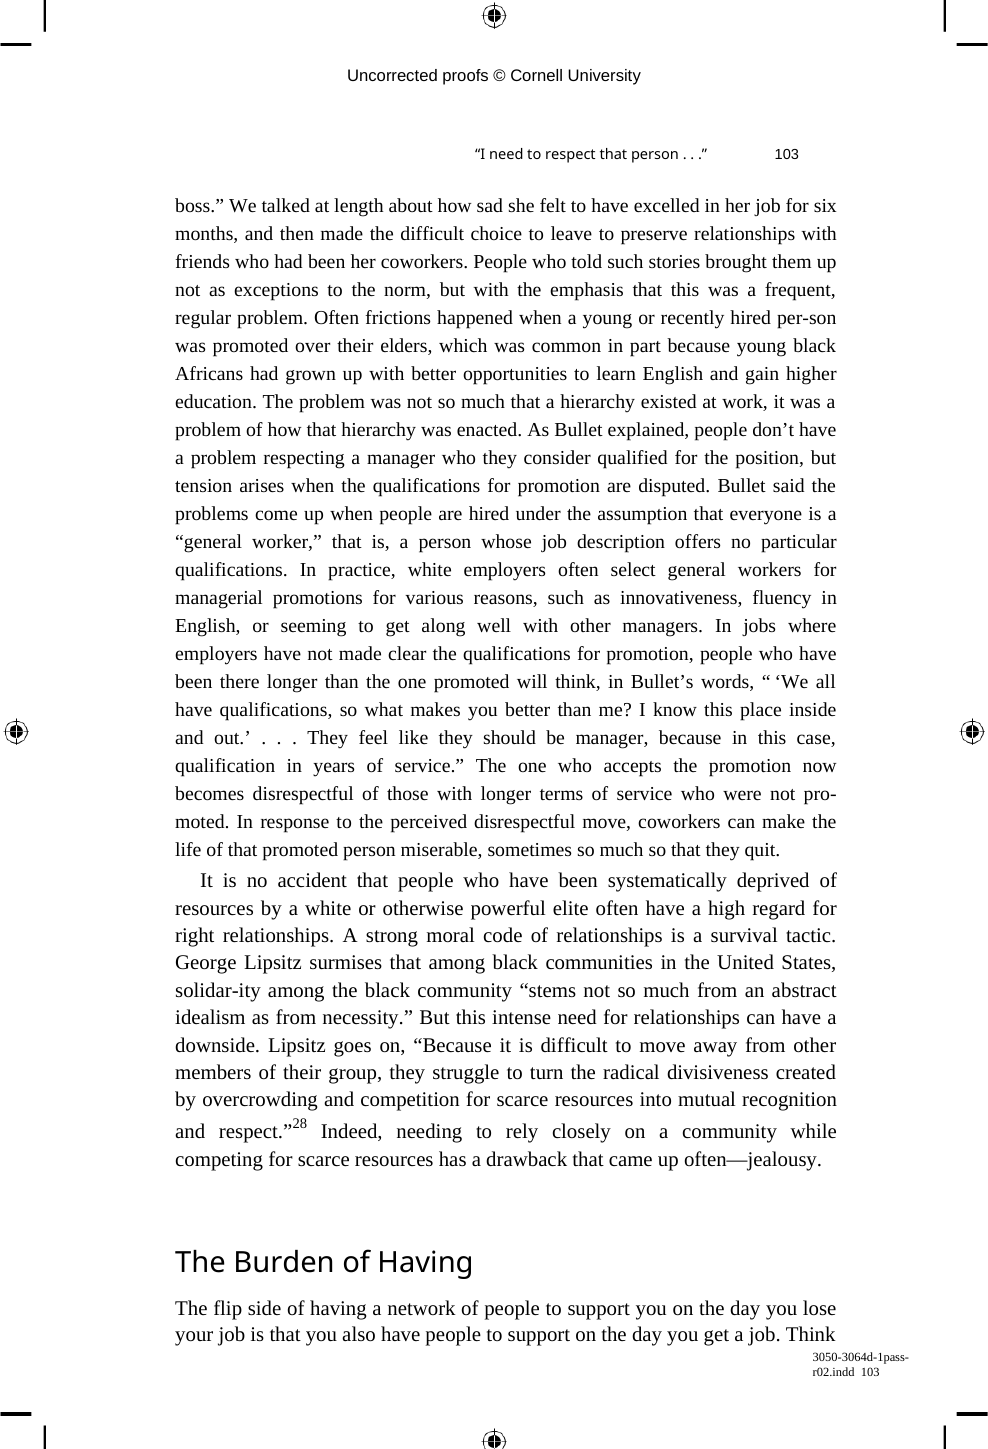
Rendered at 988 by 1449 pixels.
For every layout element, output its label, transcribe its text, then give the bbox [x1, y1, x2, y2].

text boss.” We talked at length about how sad she felt to have excelled in her job for six months, and then made the difficult choice to leave to preserve relationships with friends who had been her coworkers. People who told such stories brought them up not as exceptions to the norm, but with the emphasis that this was a frequent, regular problem. Often frictions happened when a young or recently hired per-son was promoted over their elders, which was common in part because young black Africans had grown up with better opportunities to learn English and gain higher education. The problem was not so much that a hierarchy existed at work, it was a problem of how that hierarchy was enacted. As Bullet explained, people don’t have a problem respecting a manager who they consider qualified for the position, but tension arises when the qualifications for promotion are disputed. Bullet said the problems come up when people are hired under the assumption that everyone is a “general worker,” that is, a person whose job description offers no particular qualifications. In practice, white employers often select general workers for managerial promotions for various reasons, such as innovativeness, fluency in English, or seeming to get along well with other managers. In jobs where employers have not made clear the qualifications for promotion, people who have been there longer than the one promoted will think, in Bullet’s words, “ ‘We all have qualifications, so what makes you better than me? I know this place inside and out.’ . . . They feel like they should be manager, because in this case, qualification in years of service.” The one who accepts the promotion now becomes disrespectful of those with longer terms of service who were not pro-moted. In response to the perceived disrespectful move, coworkers can make the life of that promoted person miserable, sometimes so much so that they quit. [175, 193, 837, 861]
text 3050-3064d-1pass-r02.indd 103 [812, 1350, 923, 1379]
text The flip side of having a network of people to support you on the day you lose your job is that you also have people to support on the day you get a job. Think [175, 1296, 837, 1346]
text It is no accident that people who have been systematically deprived of resources by a white or otherwise powerful elite often have a high regard for right relationships. A strong moral code of relationships is a survival tactic. George Lipsitz surmises that among black communities in the United States, solidar-ity among the black community “stems not so much from an abstract idealism as from necessity.” But this intense need for relationships can have a downside. Lipsitz goes on, “Because it is difficult to move away from other members of their group, they struggle to turn the radical divisiveness created by overcrowding and competition for scarce resources into mutual recognition and respect.”28 Indeed, needing to rely closely on a community while competing for scarce resources has a drawback that came up often—jealousy. [175, 868, 837, 1171]
text The Burden of Having [175, 1241, 923, 1281]
text “I need to respect that person . . .” 103 [475, 144, 923, 163]
picture [956, 1412, 988, 1416]
picture [0, 1412, 32, 1416]
picture [480, 2, 507, 29]
picture [480, 1428, 507, 1449]
text Uncorrected proofs © Cornell University [64, 66, 923, 85]
picture [2, 718, 29, 745]
picture [811, 1365, 978, 1381]
picture [958, 718, 985, 745]
